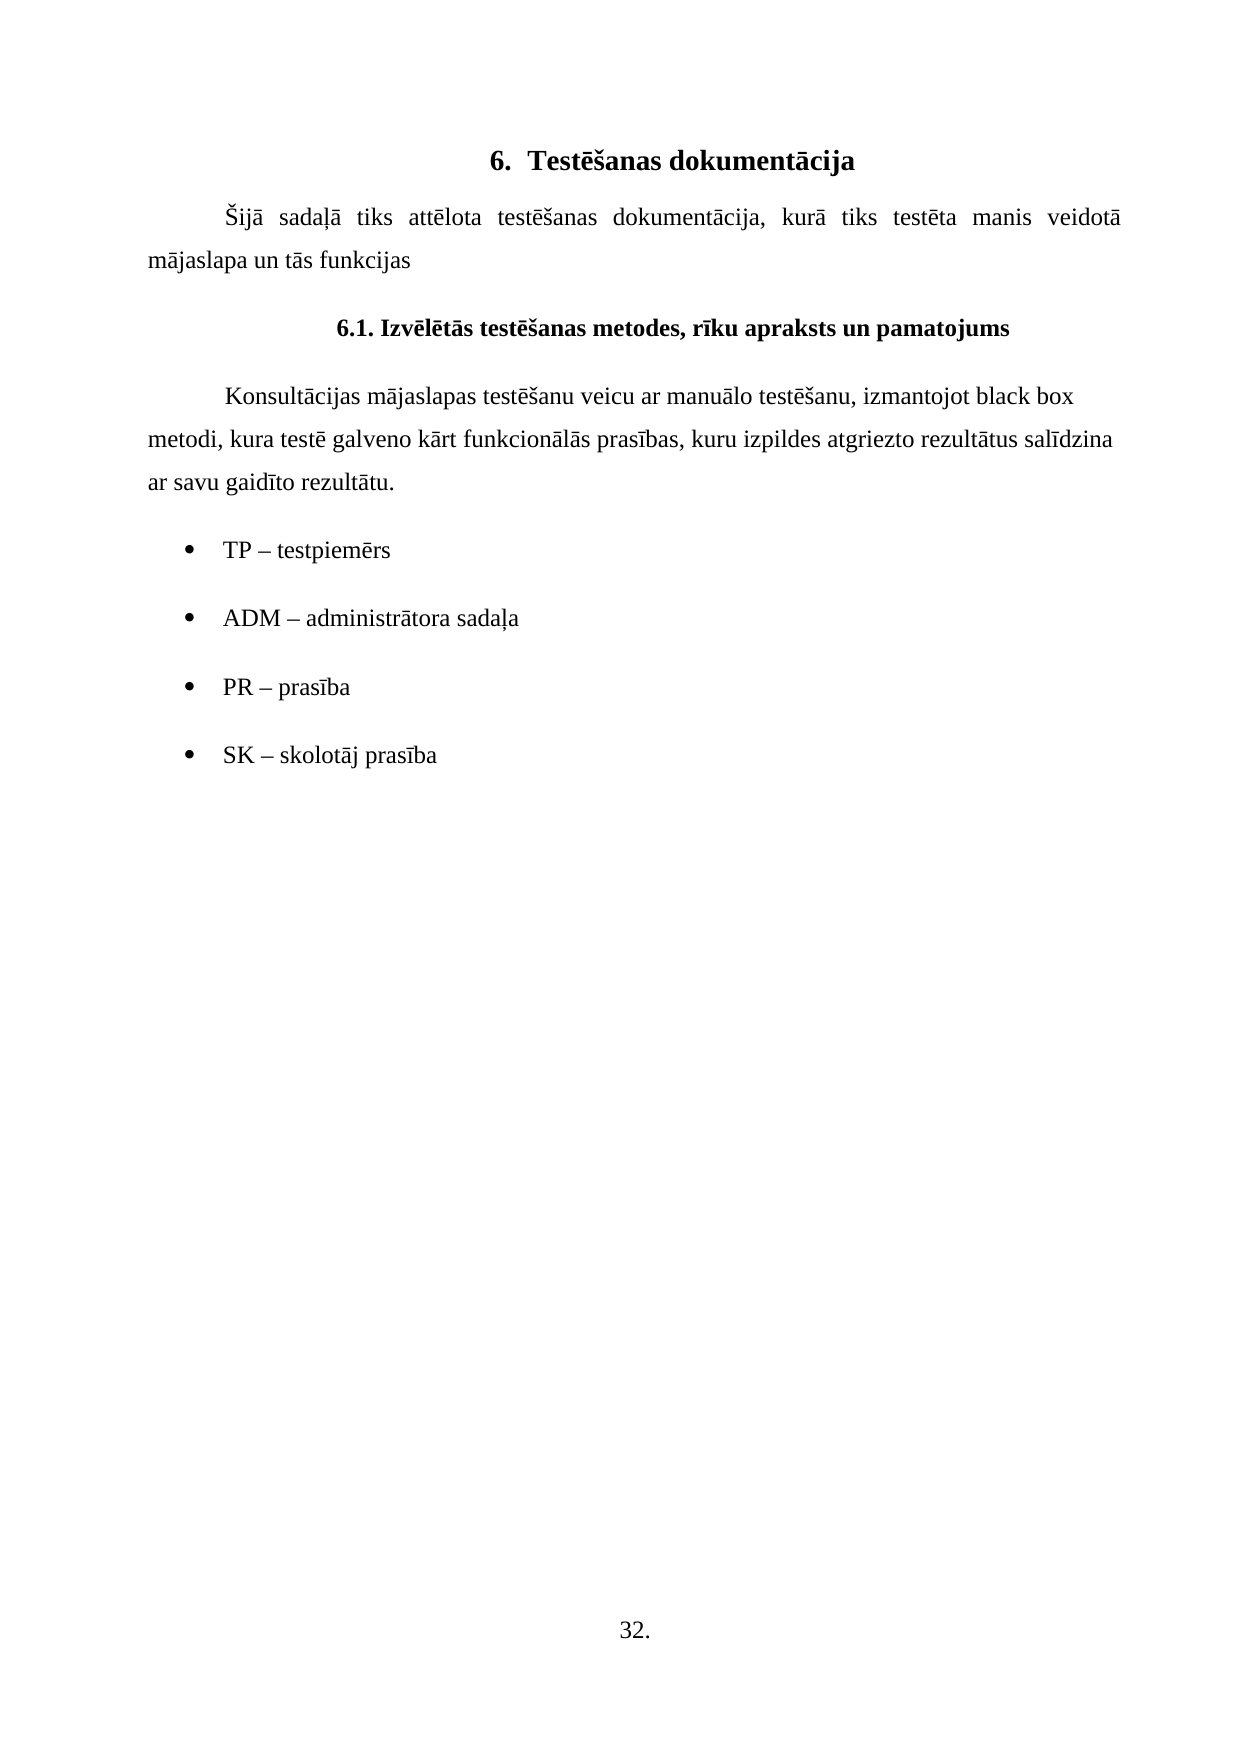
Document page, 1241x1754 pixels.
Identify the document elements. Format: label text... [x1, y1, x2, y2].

list ADM – administrātora sadaļa [185, 603, 1122, 632]
list SK – skolotāj prasība [185, 740, 1122, 768]
list PR – prasība [185, 672, 1122, 700]
text Šijā sadaļā tiks attēlota testēšanas dokumentācija, kurā tiks testēta manis veidotā mājaslapa un tās funkcijas [148, 202, 1122, 273]
text Konsultācijas mājaslapas testēšanu veicu ar manuālo testēšanu, izmantojot black box metodi, kura testē galveno kārt funkcionālās prasības, kuru izpildes atgriezto rezultātus salīdzina ar savu gaidīto rezultātu. [148, 381, 1122, 496]
list TP – testpiemērs [185, 535, 1122, 564]
text 6.1. Izvēlētās testēšanas metodes, rīku apraksts un pamatojums [148, 313, 1122, 342]
subtitle Testēšanas dokumentācija [223, 143, 1122, 177]
